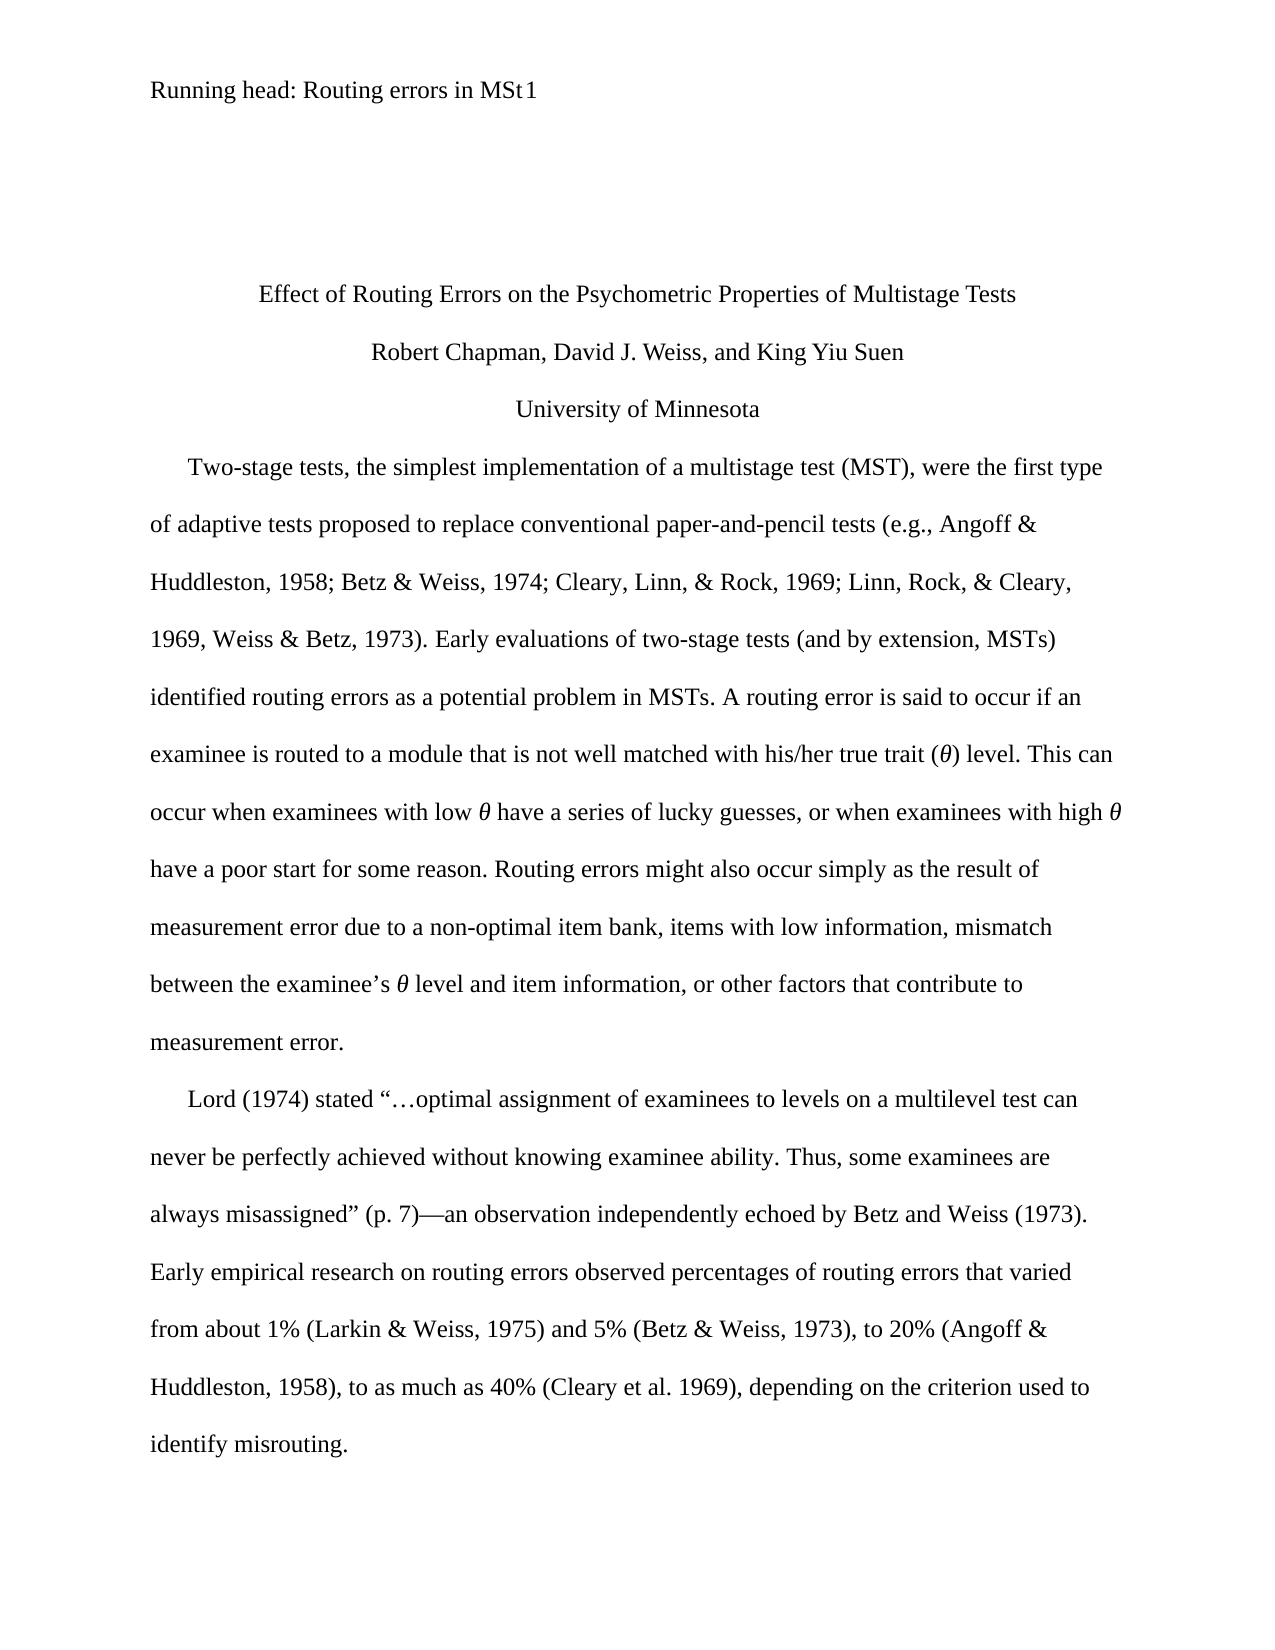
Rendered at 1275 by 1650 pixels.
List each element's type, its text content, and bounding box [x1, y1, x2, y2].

text Two-stage tests, the simplest implementation of a multistage test (MST), were the first type of adaptive tests proposed to replace conventional paper-and-pencil tests (e.g., Angoff & Huddleston, 1958; Betz & Weiss, 1974; Cleary, Linn, & Rock, 1969; Linn, Rock, & Cleary, 1969, Weiss & Betz, 1973). Early evaluations of two-stage tests (and by extension, MSTs) identified routing errors as a potential problem in MSTs. A routing error is said to occur if an examinee is routed to a module that is not well matched with his/her true trait (θ) level. This can occur when examinees with low θ have a series of lucky guesses, or when examinees with high θ have a poor start for some reason. Routing errors might also occur simply as the result of measurement error due to a non-optimal item bank, items with low information, mismatch between the examinee’s θ level and item information, or other factors that contribute to measurement error. [150, 452, 1125, 1056]
text Lord (1974) stated “…optimal assignment of examinees to levels on a multilevel test can never be perfectly achieved without knowing examinee ability. Thus, some examinees are always misassigned” (p. 7)—an observation independently echoed by Betz and Weiss (1973). Early empirical research on routing errors observed percentages of routing errors that varied from about 1% (Larkin & Weiss, 1975) and 5% (Betz & Weiss, 1973), to 20% (Angoff & Huddleston, 1958), to as much as 40% (Cleary et al. 1969), depending on the criterion used to identify misrouting. [150, 1084, 1125, 1458]
